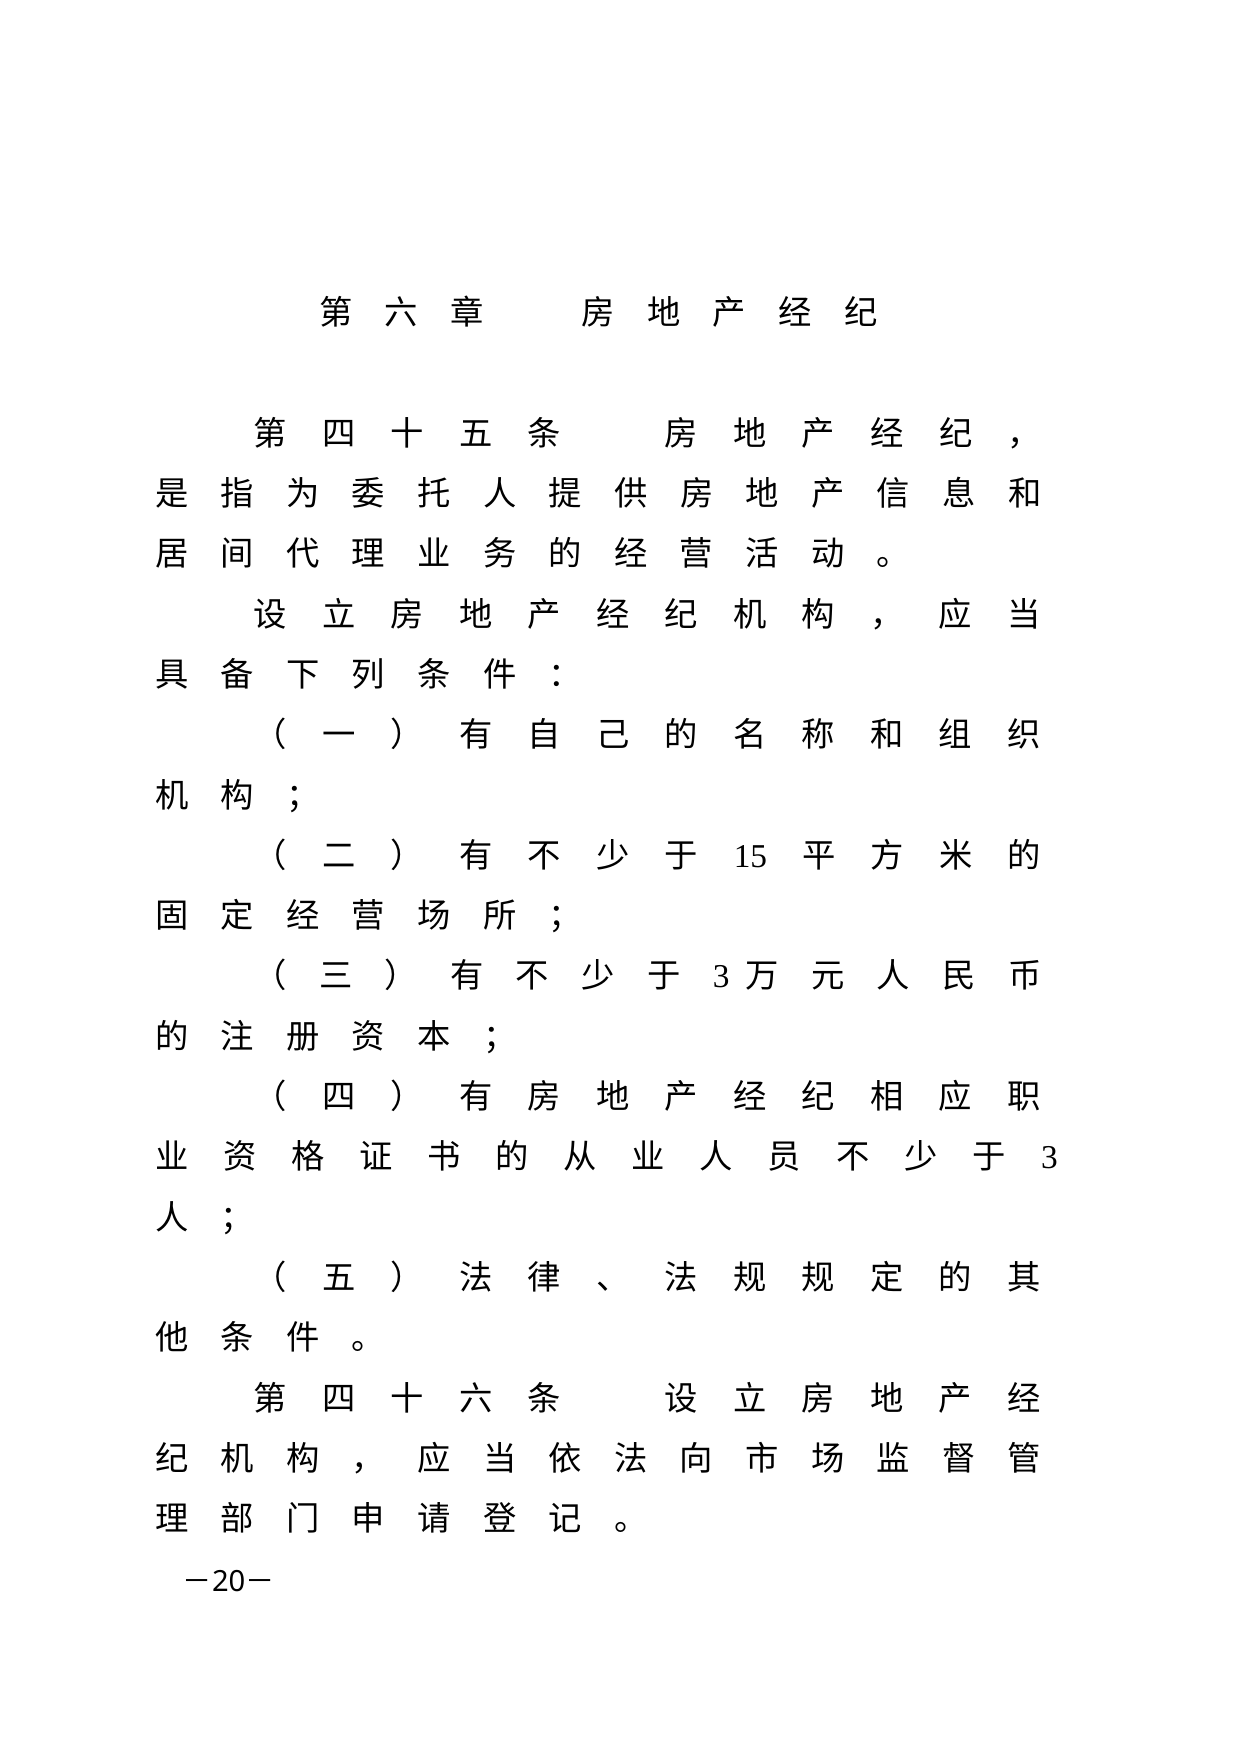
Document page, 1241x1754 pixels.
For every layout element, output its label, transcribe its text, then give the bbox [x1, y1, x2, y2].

text （四）有房地产经纪相应职业资格证书的从业人员不少于3人； [155, 1064, 1073, 1245]
text （一）有自己的名称和组织机构； [155, 702, 1073, 823]
text 设立房地产经纪机构，应当具备下列条件： [155, 581, 1073, 702]
text 第四十五条 房地产经纪，是指为委托人提供房地产信息和居间代理业务的经营活动。 [155, 400, 1073, 581]
text （三）有不少于3万元人民币的注册资本； [155, 943, 1073, 1064]
text 第四十六条 设立房地产经纪机构，应当依法向市场监督管理部门申请登记。 [155, 1365, 1073, 1546]
text （二）有不少于15平方米的固定经营场所； [155, 823, 1073, 943]
text 第六章 房地产经纪 [155, 280, 1073, 340]
text （五）法律、法规规定的其他条件。 [155, 1245, 1073, 1365]
